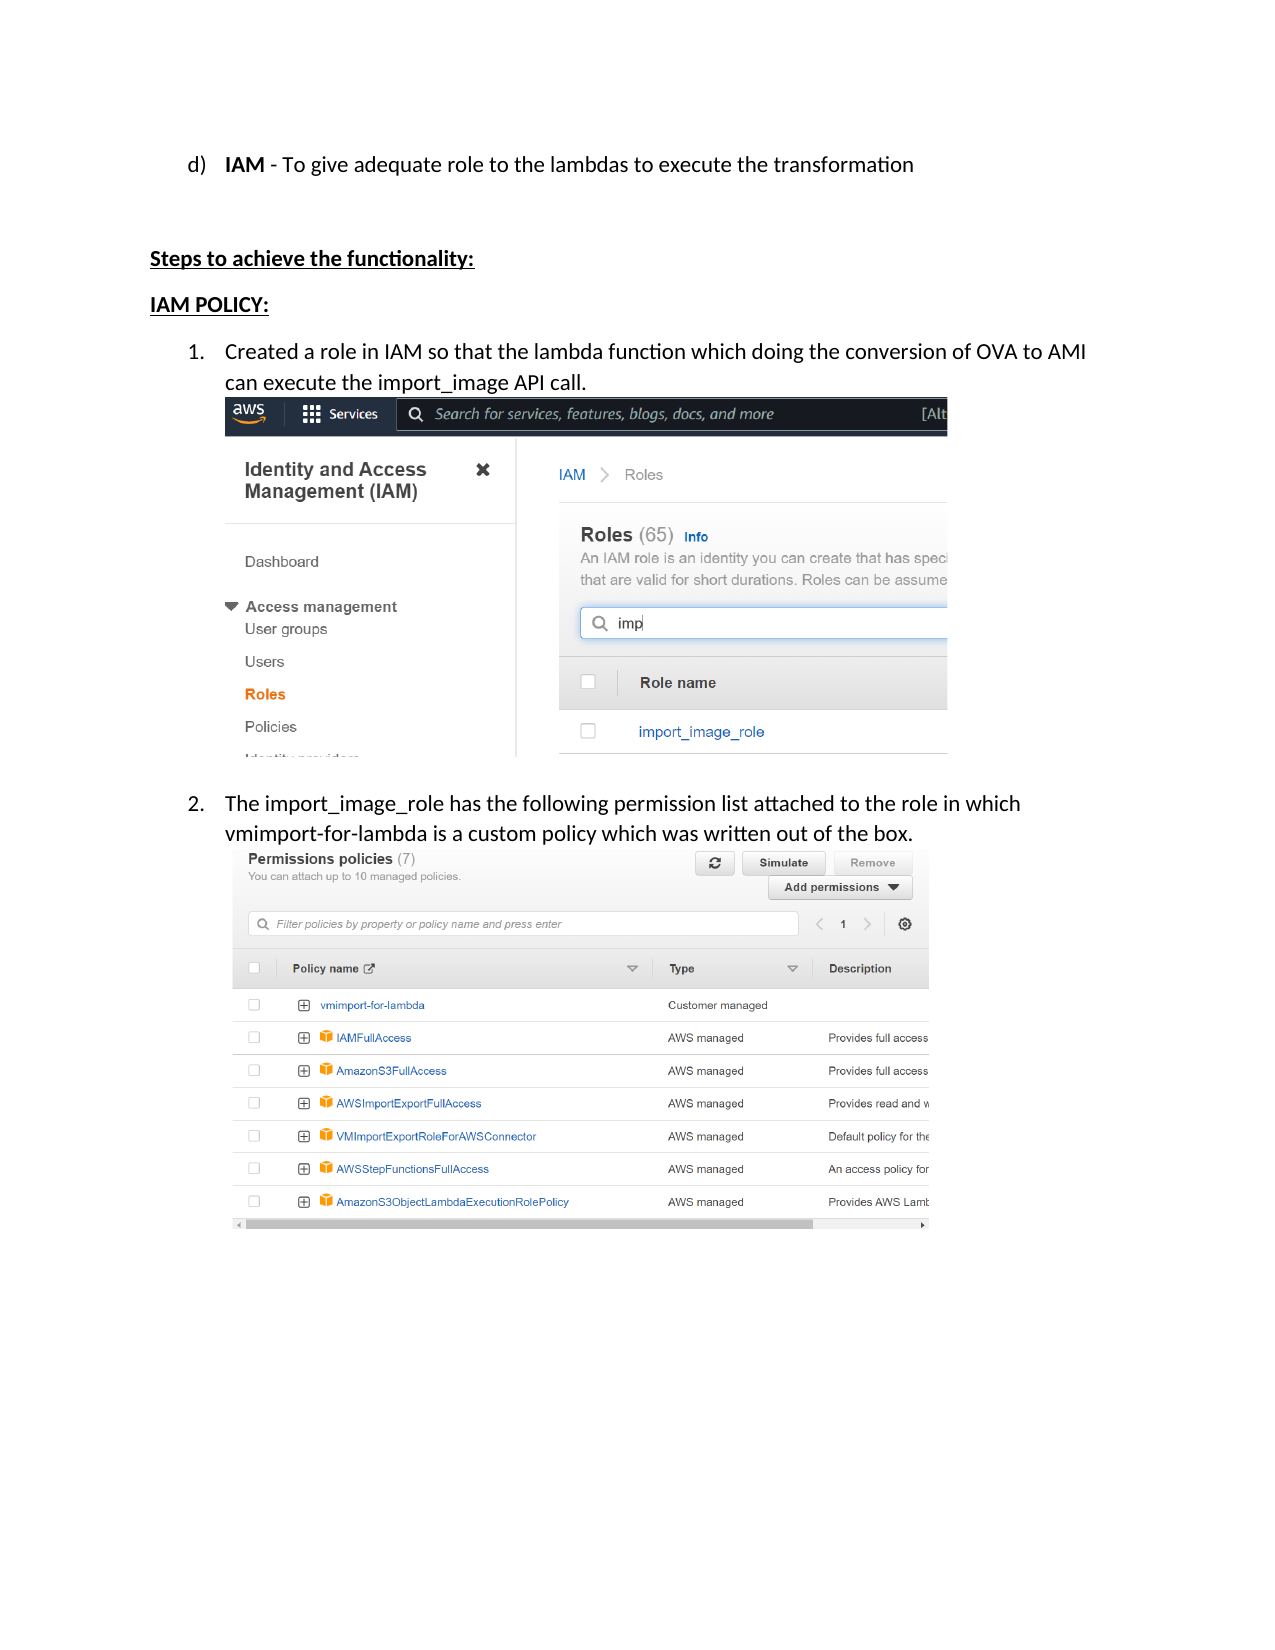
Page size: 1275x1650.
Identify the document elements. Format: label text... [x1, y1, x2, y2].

picture [225, 849, 957, 1229]
text IAM POLICY: [150, 291, 1125, 319]
text Steps to achieve the functionality: [150, 244, 1125, 272]
list Created a role in IAM so that the lambda function which doing the conversion of OVA to AMI can execute the import_image API call. [187, 337, 1125, 396]
list IAM - To give adequate role to the lambdas to execute the transformation [187, 150, 1125, 178]
list The import_image_role has the following permission list attached to the role in which vmimport-for-lambda is a custom policy which was written out of the box. [187, 789, 1125, 847]
picture [225, 397, 948, 757]
